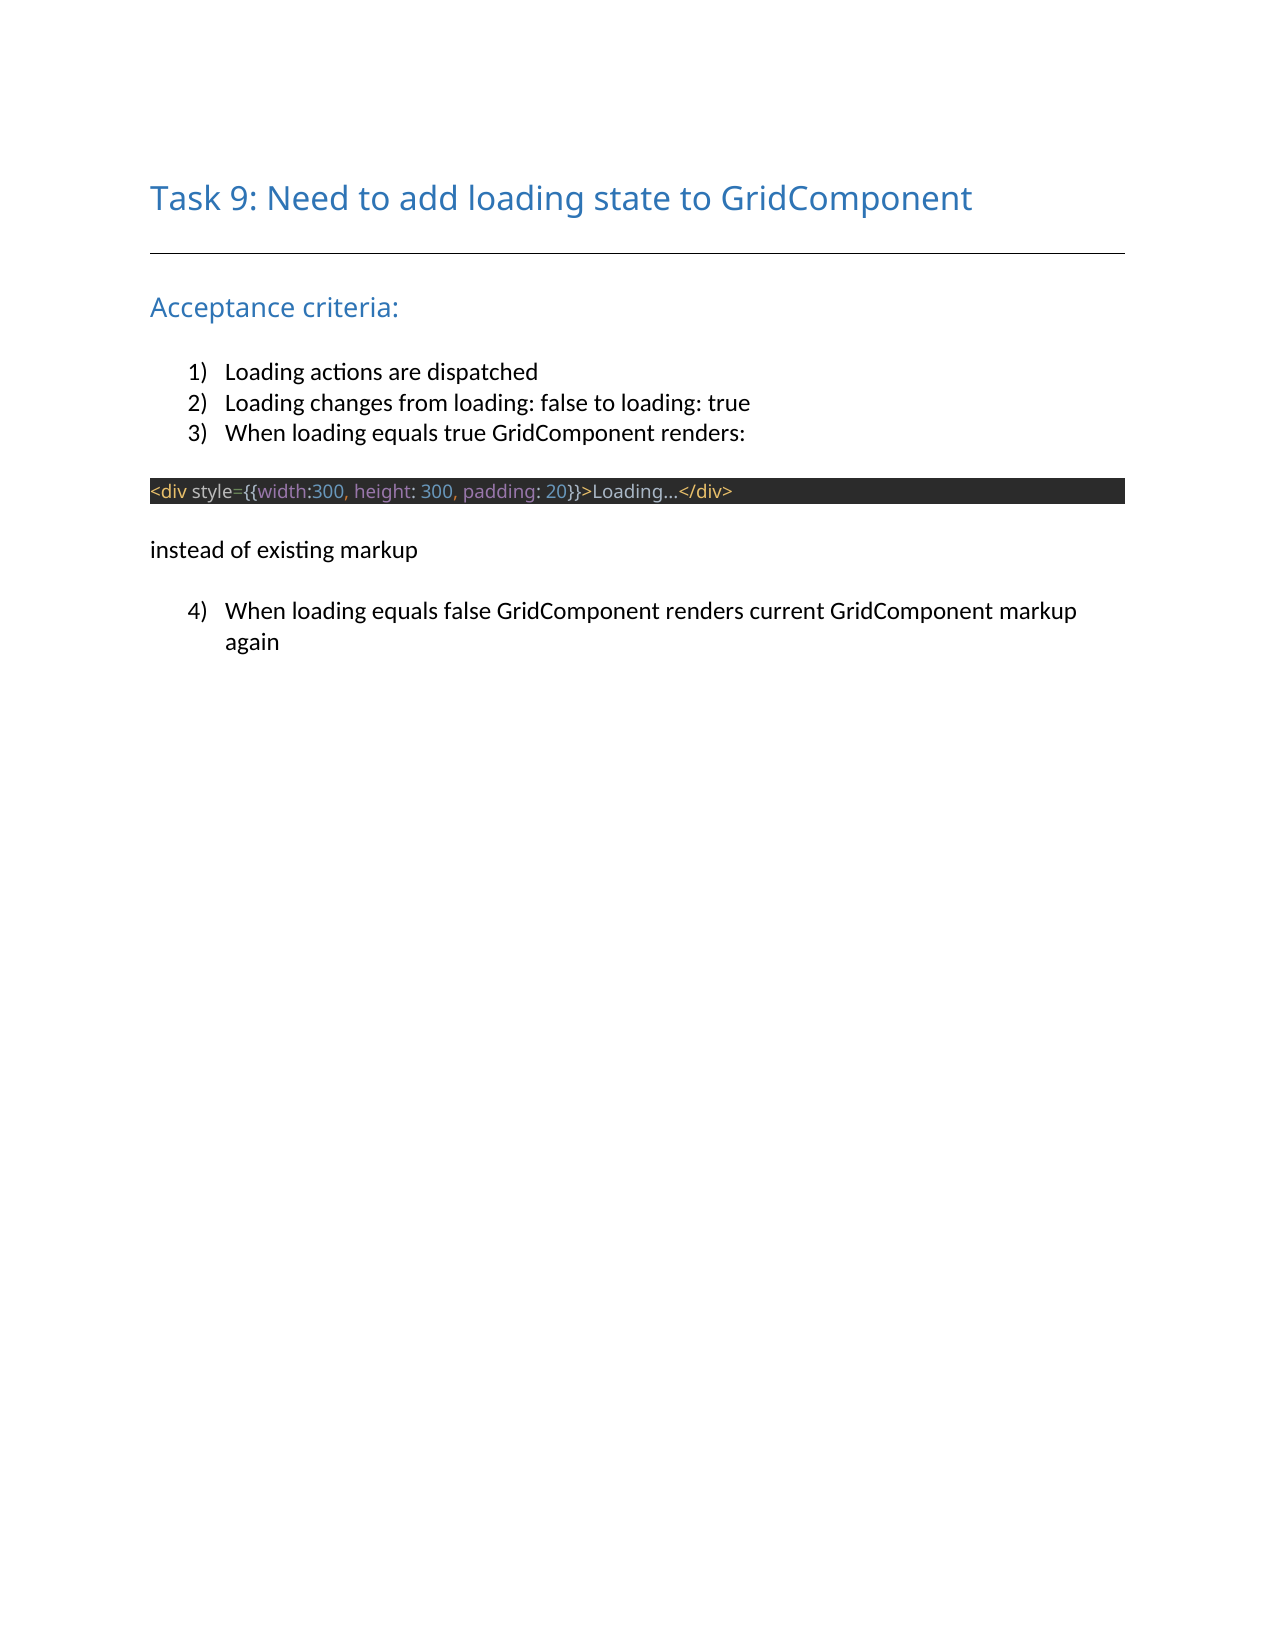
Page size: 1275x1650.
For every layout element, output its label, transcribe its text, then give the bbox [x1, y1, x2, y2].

list Loading changes from loading: false to loading: true [187, 387, 1125, 417]
list When loading equals false GridComponent renders current GridComponent markup again [187, 595, 1125, 656]
list Loading actions are dispatched [187, 356, 1125, 387]
subtitle Acceptance criteria: [150, 289, 1125, 326]
text <div style={{width:300, height: 300, padding: 20}}>Loading...</div> [150, 478, 1125, 504]
text instead of existing markup [150, 534, 1125, 565]
list When loading equals true GridComponent renders: [187, 417, 1125, 448]
subtitle Task 9: Need to add loading state to GridComponent [150, 175, 1125, 220]
